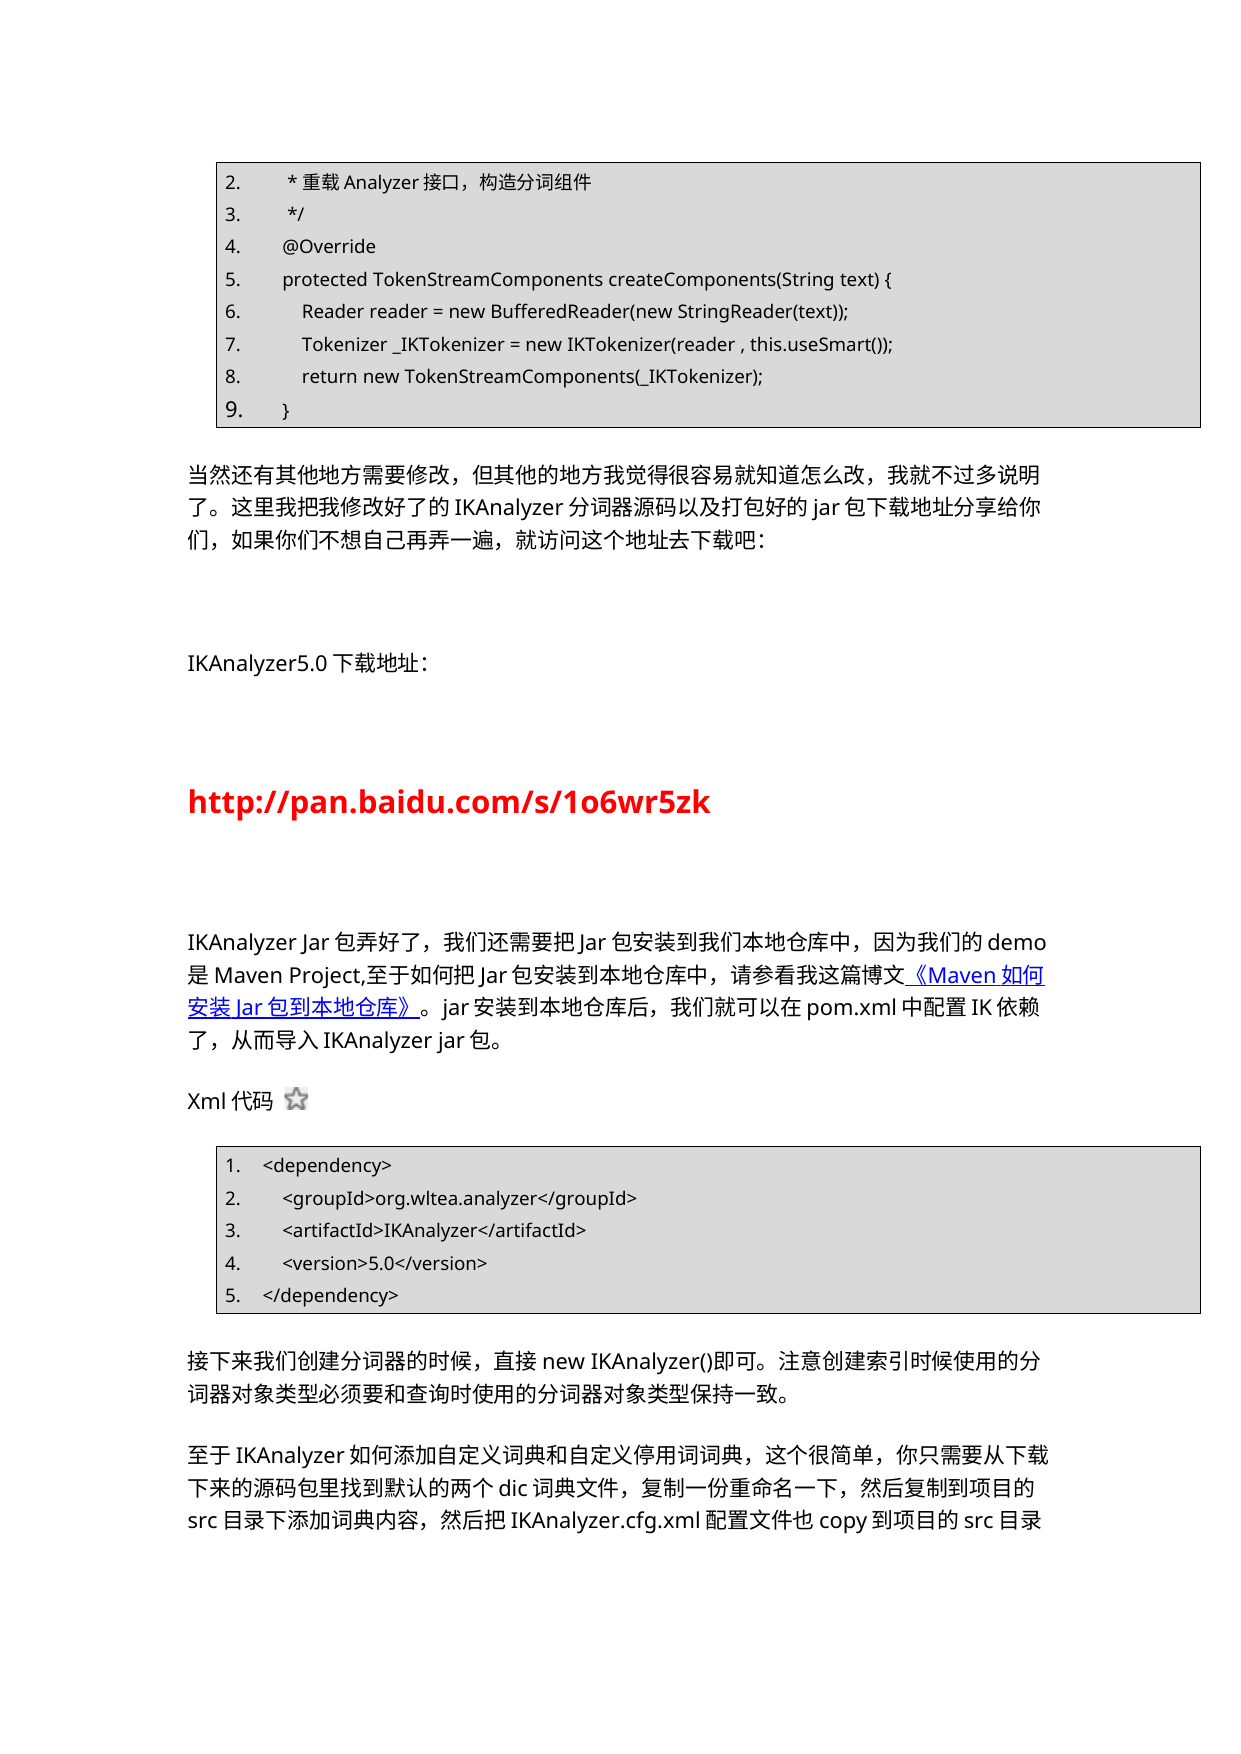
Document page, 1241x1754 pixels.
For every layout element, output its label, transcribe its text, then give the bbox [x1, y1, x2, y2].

list } [217, 389, 1200, 427]
list */ [217, 194, 1200, 227]
list <dependency> [217, 1147, 1200, 1178]
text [187, 1438, 1053, 1535]
text IKAnalyzer Jar包弄好了，我们还需要把Jar包安装到我们本地仓库中，因为我们的demo是Maven Project,至于如何把Jar包安装到本地仓库中，请参看我这篇博文《Maven如何安装Jar包到本地仓库》。jar安装到本地仓库后，我们就可以在pom.xml中配置IK依赖了，从而导入IKAnalyzer jar包。 [187, 925, 1053, 1055]
text 当然还有其他地方需要修改，但其他的地方我觉得很容易就知道怎么改，我就不过多说明了。这里我把我修改好了的IKAnalyzer分词器源码以及打包好的jar包下载地址分享给你们，如果你们不想自己再弄一遍，就访问这个地址去下载吧： [187, 457, 1053, 555]
list protected TokenStreamComponents createComponents(String text) { [217, 259, 1200, 292]
text Xml代码 [187, 1084, 1053, 1117]
list <artifactId>IKAnalyzer</artifactId> [217, 1211, 1200, 1243]
text IKAnalyzer5.0下载地址： [187, 646, 1053, 678]
list </dependency> [217, 1276, 1200, 1313]
list Reader reader = new BufferedReader(new StringReader(text)); [217, 292, 1200, 324]
text http://pan.baidu.com/s/1o6wr5zk [187, 769, 1053, 834]
list Tokenizer _IKTokenizer = new IKTokenizer(reader , this.useSmart()); [217, 324, 1200, 357]
text 接下来我们创建分词器的时候，直接new IKAnalyzer()即可。注意创建索引时候使用的分词器对象类型必须要和查询时使用的分词器对象类型保持一致。 [187, 1344, 1053, 1409]
list <version>5.0</version> [217, 1243, 1200, 1276]
picture [284, 1087, 309, 1110]
list @Override [217, 227, 1200, 259]
list <groupId>org.wltea.analyzer</groupId> [217, 1178, 1200, 1211]
list * 重载Analyzer接口，构造分词组件 [217, 163, 1200, 194]
list return new TokenStreamComponents(_IKTokenizer); [217, 357, 1200, 389]
